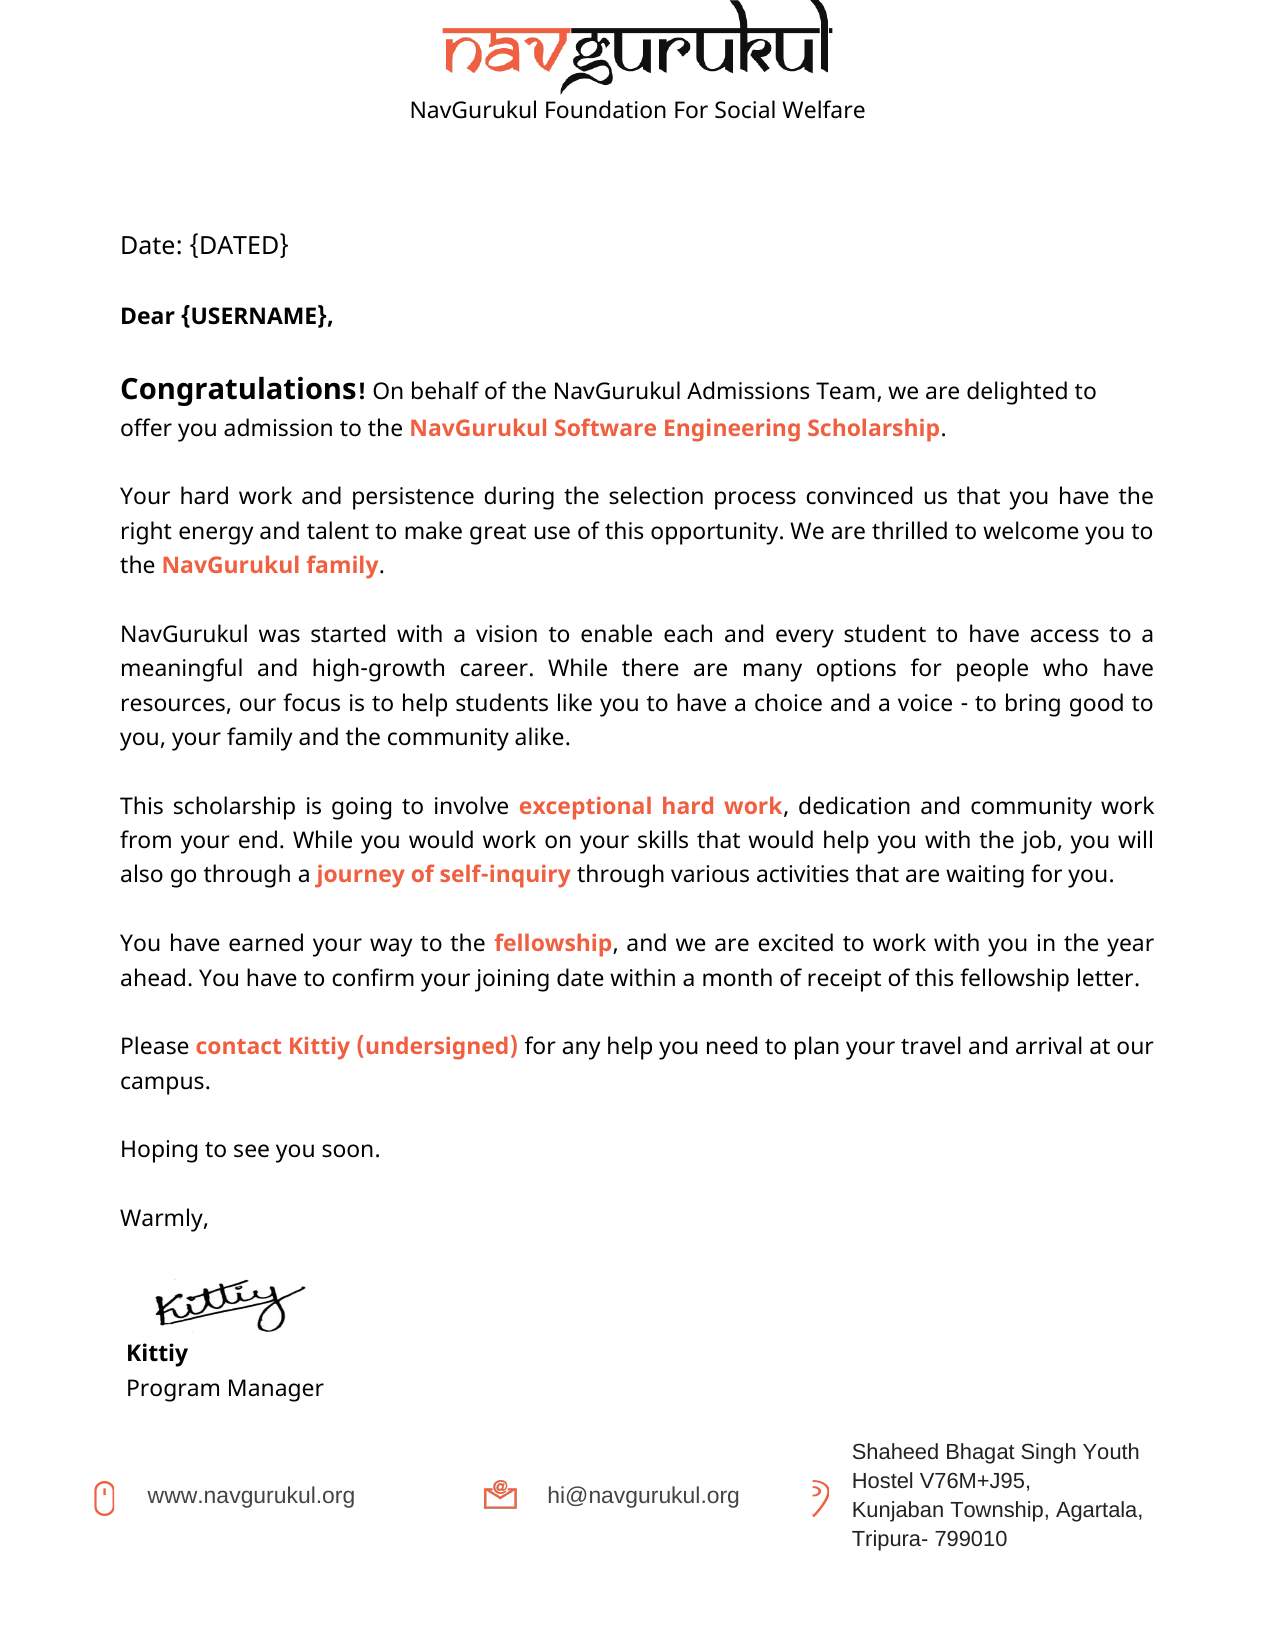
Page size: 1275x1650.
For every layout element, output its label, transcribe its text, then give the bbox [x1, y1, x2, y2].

text Your hard work and persistence during the selection process convinced us that you have the right energy and talent to make great use of this opportunity. We are thrilled to welcome you to the NavGurukul family. [120, 484, 1155, 583]
picture [94, 1481, 115, 1516]
picture [442, 0, 833, 95]
text Date: {DATED} [120, 232, 1155, 265]
picture [481, 1476, 519, 1514]
text Hoping to see you soon. [120, 1137, 1155, 1167]
text This scholarship is going to involve exceptional hard work, dedication and community work from your end. While you would work on your skills that would help you with the job, you will also go through a journey of self-inquiry through various activities that are waiting for you. [120, 793, 1155, 892]
text Kittiy [120, 1341, 1155, 1371]
text Congratulations! On behalf of the NavGurukul Admissions Team, we are delighted to offer you admission to the NavGurukul Software Engineering Scholarship. [120, 373, 1155, 445]
text Dear {USERNAME}, [120, 304, 1155, 334]
picture [126, 1271, 321, 1337]
text Program Manager [120, 1376, 1155, 1406]
text NavGurukul was started with a vision to enable each and every student to have access to a meaningful and high-growth career. While there are many options for people who have resources, our focus is to help students like you to have a choice and a voice - to bring good to you, your family and the community alike. [120, 622, 1155, 755]
text You have earned your way to the fellowship, and we are excited to work with you in the year ahead. You have to confirm your joining date within a month of receipt of this fellowship letter. [120, 931, 1155, 995]
picture [812, 1480, 830, 1517]
text Please contact Kittiy (undersigned) for any help you need to plan your travel and arrival at our campus. [120, 1034, 1155, 1098]
text Warmly, [120, 1206, 1155, 1236]
